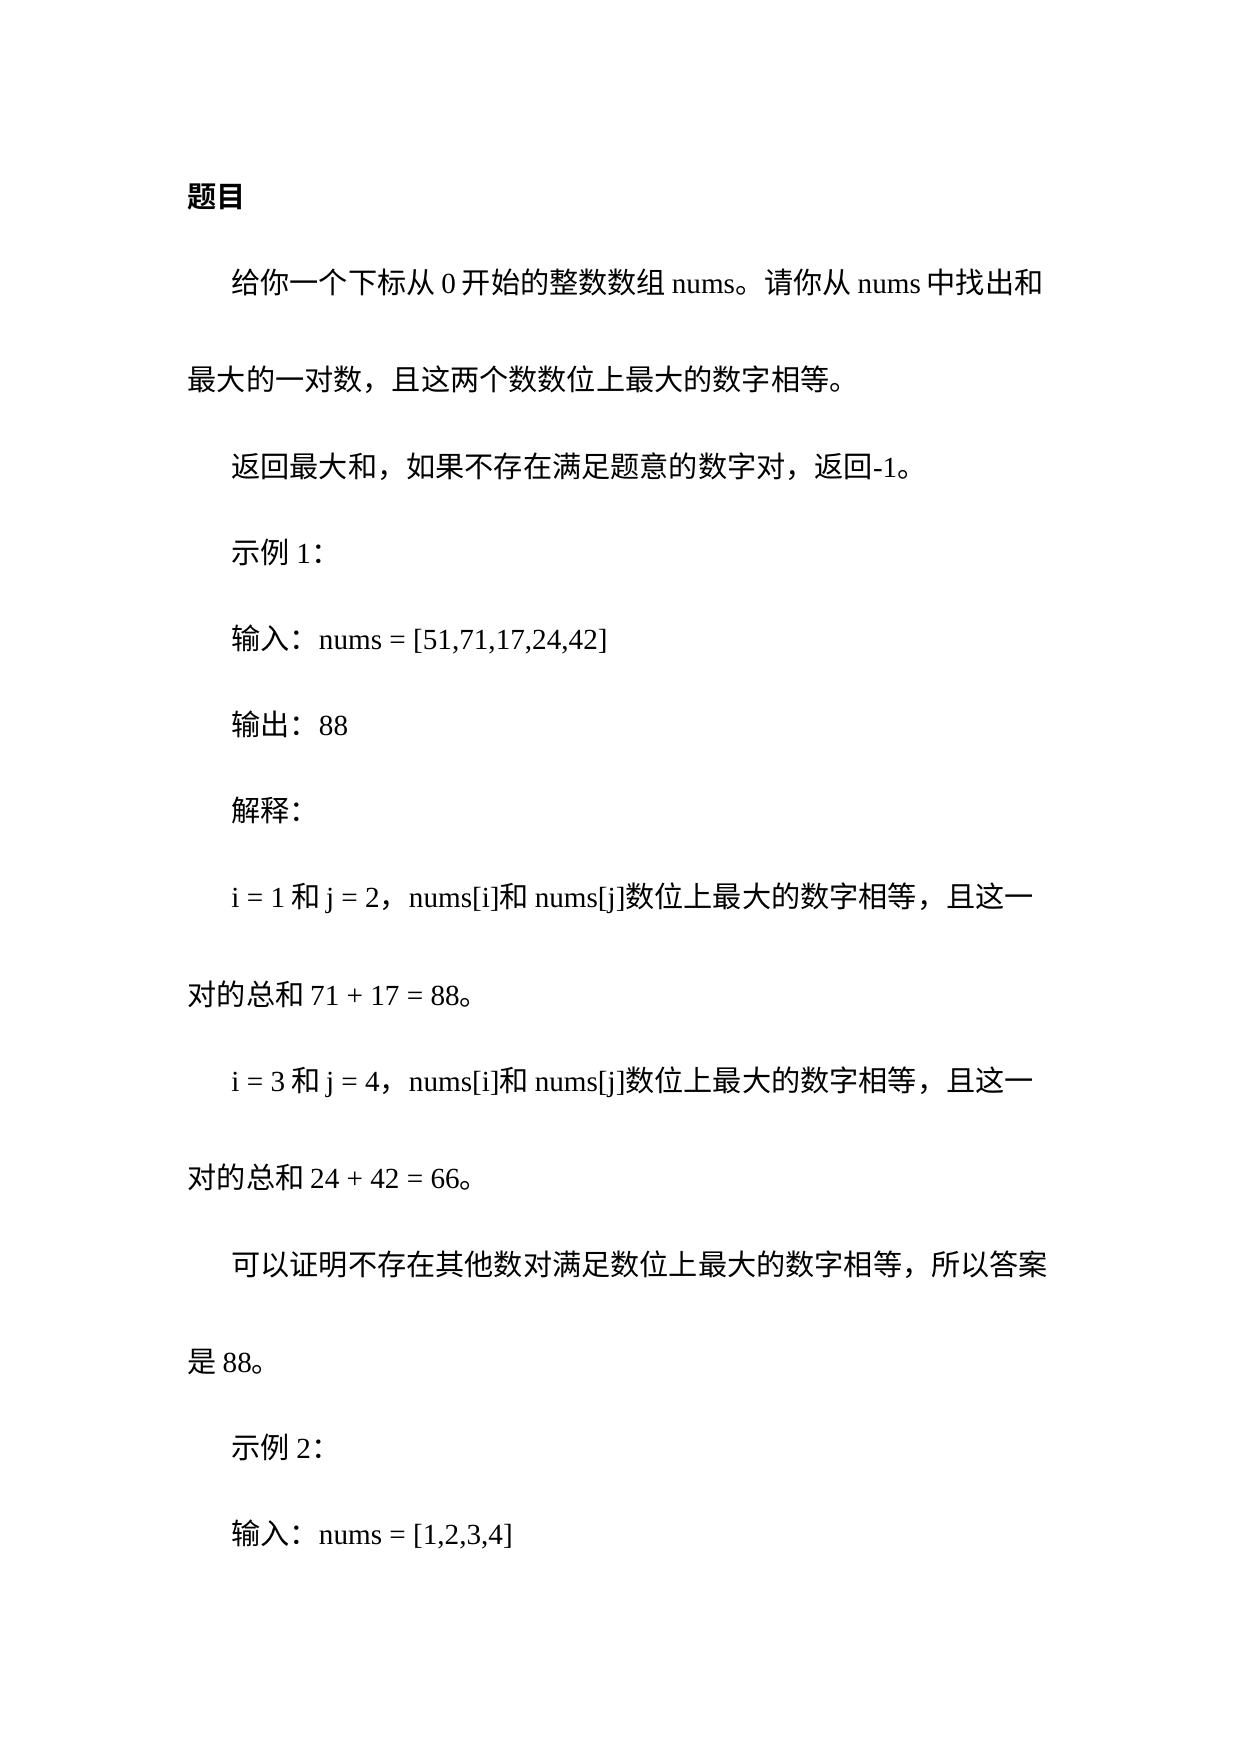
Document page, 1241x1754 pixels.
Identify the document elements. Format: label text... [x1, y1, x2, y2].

text 输入：nums = [51,71,17,24,42] [231, 604, 1053, 669]
text 输出：88 [231, 690, 1053, 755]
text 返回最大和，如果不存在满足题意的数字对，返回-1。 [231, 432, 1053, 497]
text i = 3和j = 4，nums[i]和nums[j]数位上最大的数字相等，且这一对的总和24 + 42 = 66。 [187, 1046, 1053, 1209]
text 示例 2： [231, 1413, 1053, 1478]
text 解释： [231, 776, 1053, 841]
text 输入：nums = [1,2,3,4] [231, 1499, 1053, 1564]
subtitle 题目 [187, 162, 1053, 227]
text 给你一个下标从0开始的整数数组nums。请你从nums中找出和最大的一对数，且这两个数数位上最大的数字相等。 [187, 248, 1053, 411]
text 示例 1： [231, 518, 1053, 583]
text i = 1和j = 2，nums[i]和nums[j]数位上最大的数字相等，且这一对的总和71 + 17 = 88。 [187, 862, 1053, 1025]
text 可以证明不存在其他数对满足数位上最大的数字相等，所以答案是88。 [187, 1230, 1053, 1392]
